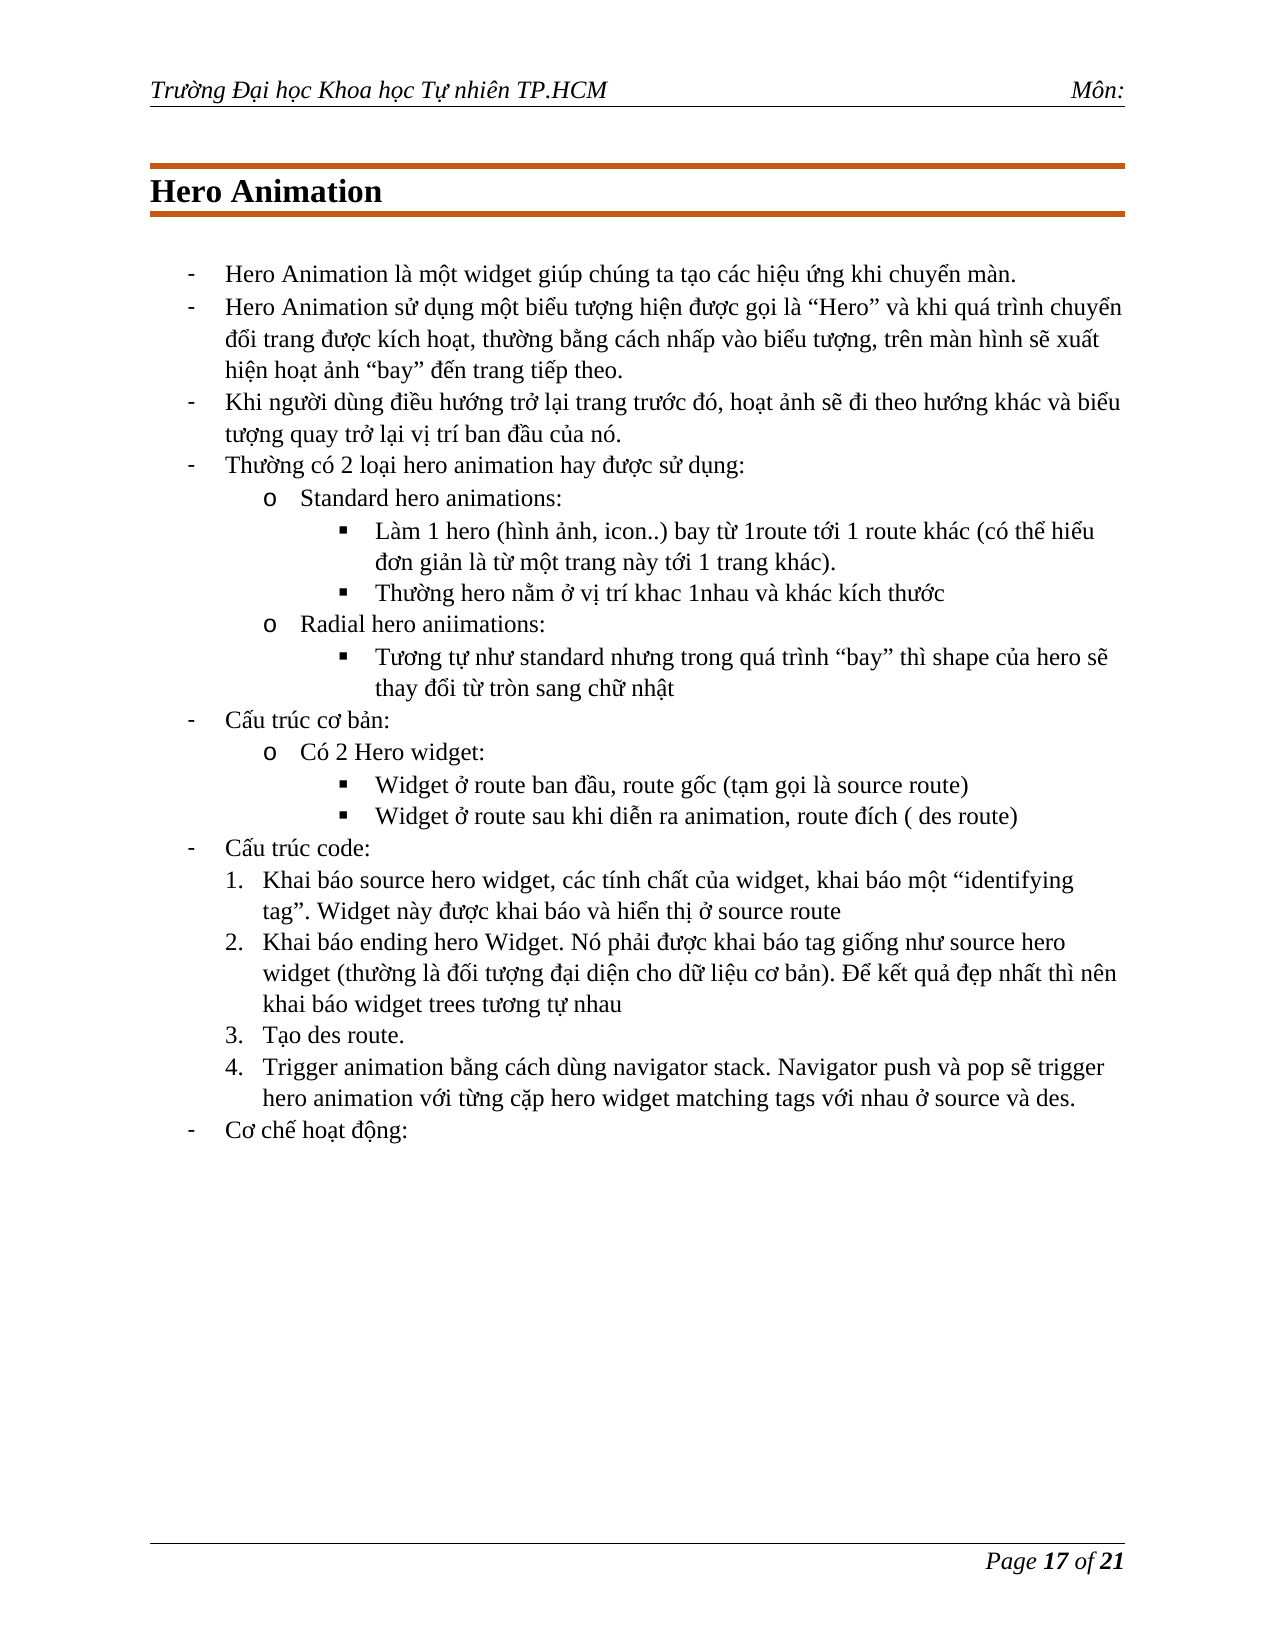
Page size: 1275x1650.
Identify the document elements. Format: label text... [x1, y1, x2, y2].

list Hero Animation là một widget giúp chúng ta tạo các hiệu ứng khi chuyển màn. [187, 258, 1125, 288]
list Widget ở route sau khi diễn ra animation, route đích ( des route) [337, 801, 1125, 830]
list Cấu trúc cơ bản: [187, 704, 1125, 735]
list Thường có 2 loại hero animation hay được sử dụng: [187, 450, 1125, 480]
list Tạo des route. [225, 1021, 1125, 1049]
list Widget ở route ban đầu, route gốc (tạm gọi là source route) [337, 770, 1125, 799]
list Trigger animation bằng cách dùng navigator stack. Navigator push và pop sẽ trigger hero animation với từng cặp hero widget matching tags với nhau ở source và des. [225, 1052, 1125, 1111]
list Hero Animation sử dụng một biểu tượng hiện được gọi là “Hero” và khi quá trình chuyển đổi trang được kích hoạt, thường bằng cách nhấp vào biểu tượng, trên màn hình sẽ xuất hiện hoạt ảnh “bay” đến trang tiếp theo. [187, 291, 1125, 383]
list Khai báo ending hero Widget. Nó phải được khai báo tag giống như source hero widget (thường là đối tượng đại diện cho dữ liệu cơ bản). Để kết quả đẹp nhất thì nên khai báo widget trees tương tự nhau [225, 927, 1125, 1018]
list Standard hero animations: [262, 483, 1125, 513]
list Radial hero aniimations: [262, 609, 1125, 640]
list Tương tự như standard nhưng trong quá trình “bay” thì shape của hero sẽ thay đổi từ tròn sang chữ nhật [337, 642, 1125, 702]
list Làm 1 hero (hình ảnh, icon..) bay từ 1route tới 1 route khác (có thể hiểu đơn giản là từ một trang này tới 1 trang khác). [337, 516, 1125, 576]
list Thường hero nằm ở vị trí khac 1nhau và khác kích thước [337, 578, 1125, 607]
list Khai báo source hero widget, các tính chất của widget, khai báo một “identifying tag”. Widget này được khai báo và hiển thị ở source route [225, 865, 1125, 925]
list Cơ chế hoạt động: [187, 1114, 1125, 1144]
list Khi người dùng điều hướng trở lại trang trước đó, hoạt ảnh sẽ đi theo hướng khác và biểu tượng quay trở lại vị trí ban đầu của nó. [187, 386, 1125, 447]
list Cấu trúc code: [187, 832, 1125, 863]
list Có 2 Hero widget: [262, 737, 1125, 768]
subtitle Hero Animation [150, 169, 1125, 211]
